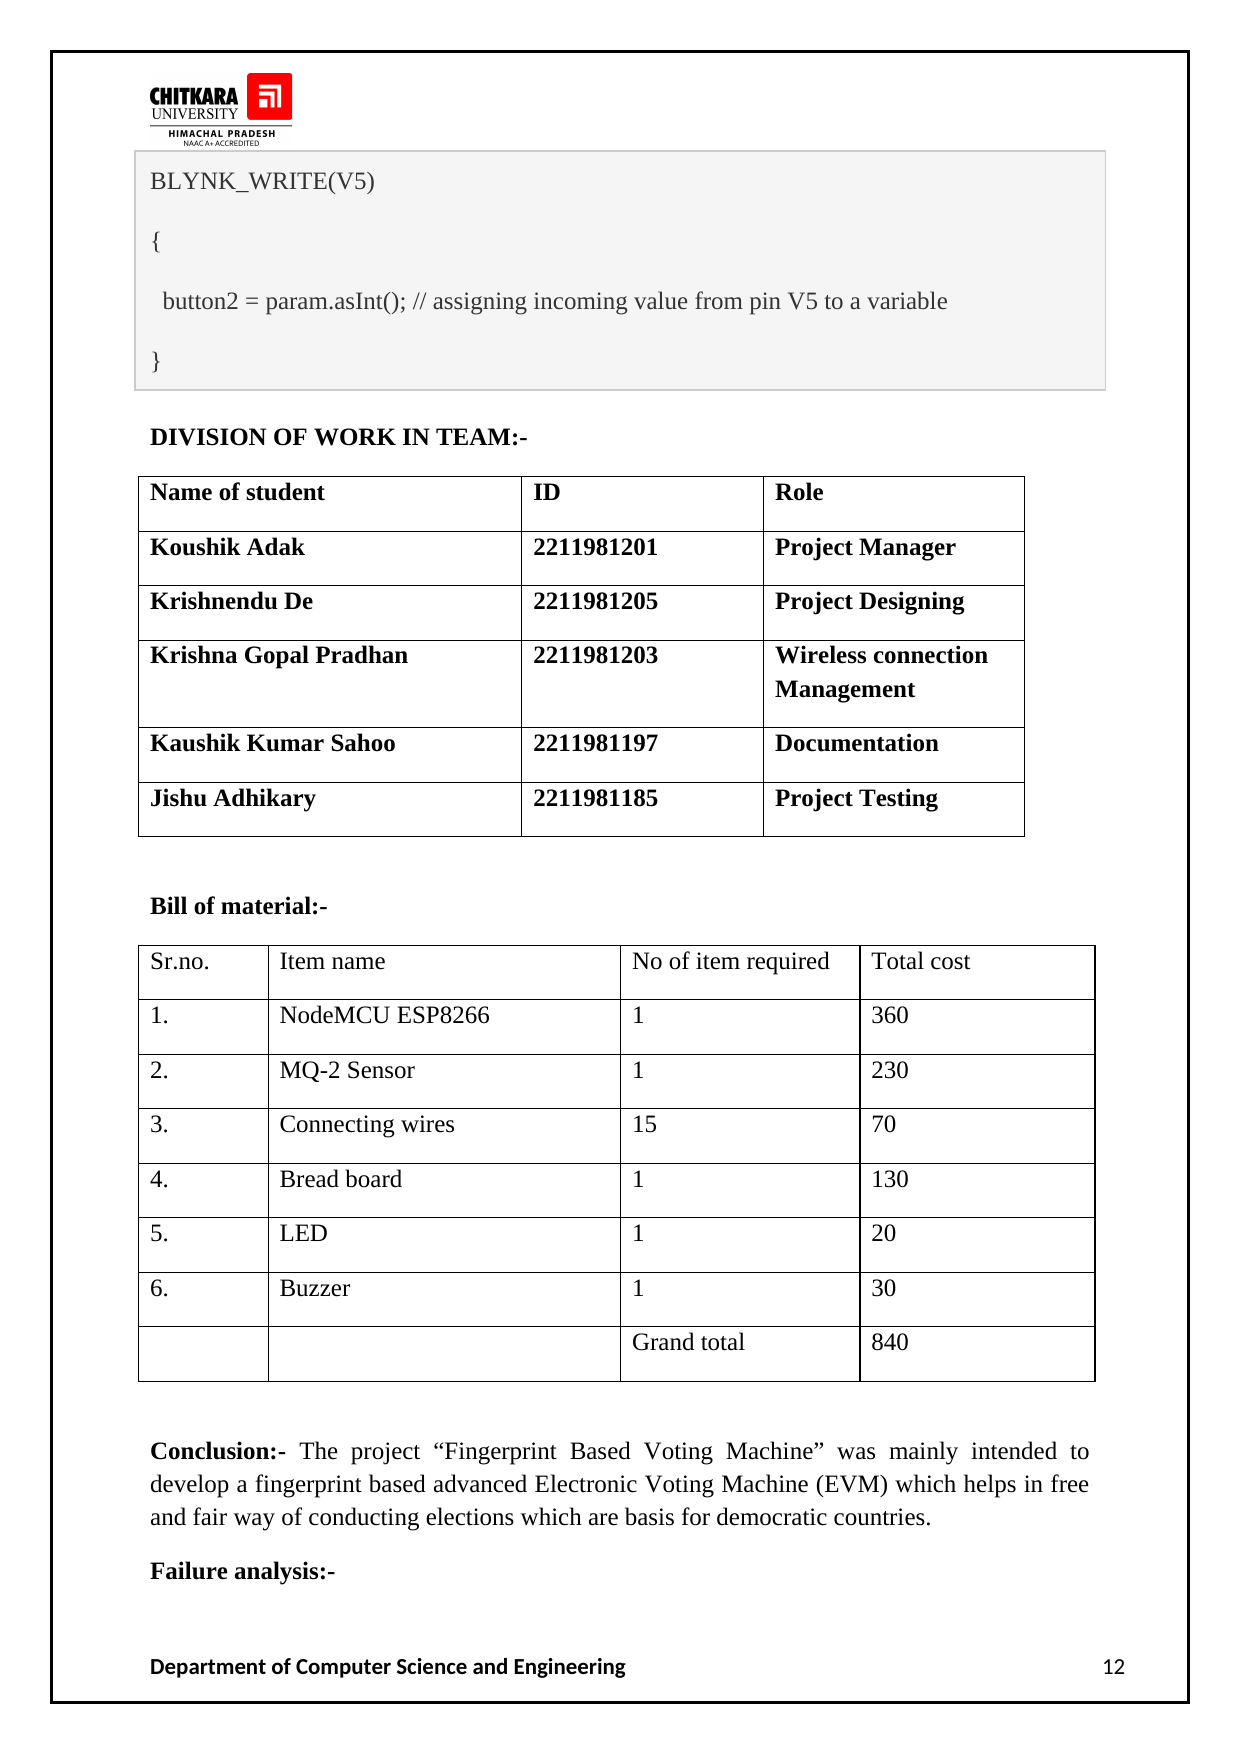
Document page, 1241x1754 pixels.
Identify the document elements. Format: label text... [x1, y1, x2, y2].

table_cell LED [269, 1218, 620, 1272]
table_header Role [764, 477, 1024, 531]
table_cell 1 [621, 1273, 859, 1326]
text Failure analysis:- [150, 1556, 1090, 1584]
table_cell 2. [139, 1055, 268, 1108]
table_cell 4. [139, 1164, 268, 1217]
table_cell 1 [621, 1055, 859, 1108]
table_cell 6. [139, 1273, 268, 1326]
table_cell 840 [861, 1327, 1094, 1381]
table_cell Connecting wires [269, 1109, 620, 1163]
table_cell Project Testing [764, 783, 1024, 836]
text Conclusion:- The project “Fingerprint Based Voting Machine” was mainly intended to develop a fingerprint based advanced Electronic Voting Machine (EVM) which helps in free and fair way of conducting elections which are basis for democratic countries. [150, 1436, 1090, 1531]
table_cell 30 [861, 1273, 1094, 1326]
table_cell 5. [139, 1218, 268, 1272]
table_cell 3. [139, 1109, 268, 1163]
table_cell Jishu Adhikary [139, 783, 521, 836]
table_cell 1 [621, 1164, 859, 1217]
table_cell 2211981205 [522, 586, 763, 639]
table_cell 1 [621, 1000, 859, 1054]
table_cell Documentation [764, 728, 1024, 782]
table_cell Buzzer [269, 1273, 620, 1326]
table_cell 1 [621, 1218, 859, 1272]
table_cell NodeMCU ESP8266 [269, 1000, 620, 1054]
table_cell 15 [621, 1109, 859, 1163]
text DIVISION OF WORK IN TEAM:- [150, 422, 1090, 451]
text Bill of material:- [150, 891, 1090, 920]
table_cell 2211981203 [522, 641, 763, 727]
picture [150, 73, 293, 146]
table_header ID [522, 477, 763, 531]
table_cell Grand total [621, 1327, 859, 1381]
table_cell 360 [861, 1000, 1094, 1054]
table_cell Kaushik Kumar Sahoo [139, 728, 521, 782]
table_cell [269, 1327, 620, 1381]
text BLYNK_WRITE(V5) [136, 152, 1105, 195]
table_cell [139, 1327, 268, 1381]
table_header Item name [269, 946, 620, 999]
table_header Total cost [861, 946, 1094, 999]
table_cell 2211981185 [522, 783, 763, 836]
table_header Name of student [139, 477, 521, 531]
table_cell 70 [861, 1109, 1094, 1163]
table_cell 2211981197 [522, 728, 763, 782]
table_cell 130 [861, 1164, 1094, 1217]
text { [136, 210, 1105, 255]
text button2 = param.asInt(); // assigning incoming value from pin V5 to a variable [136, 270, 1105, 315]
text } [136, 330, 1105, 389]
table_cell Project Manager [764, 532, 1024, 585]
table_header Sr.no. [139, 946, 268, 999]
table_cell Project Designing [764, 586, 1024, 639]
table_header No of item required [621, 946, 859, 999]
table_cell 20 [861, 1218, 1094, 1272]
table_cell Krishna Gopal Pradhan [139, 641, 521, 727]
table_cell Bread board [269, 1164, 620, 1217]
table_cell Wireless connection Management [764, 641, 1024, 727]
table_cell MQ-2 Sensor [269, 1055, 620, 1108]
table_cell 230 [861, 1055, 1094, 1108]
table_cell Krishnendu De [139, 586, 521, 639]
table_cell 2211981201 [522, 532, 763, 585]
table_cell Koushik Adak [139, 532, 521, 585]
table_cell 1. [139, 1000, 268, 1054]
